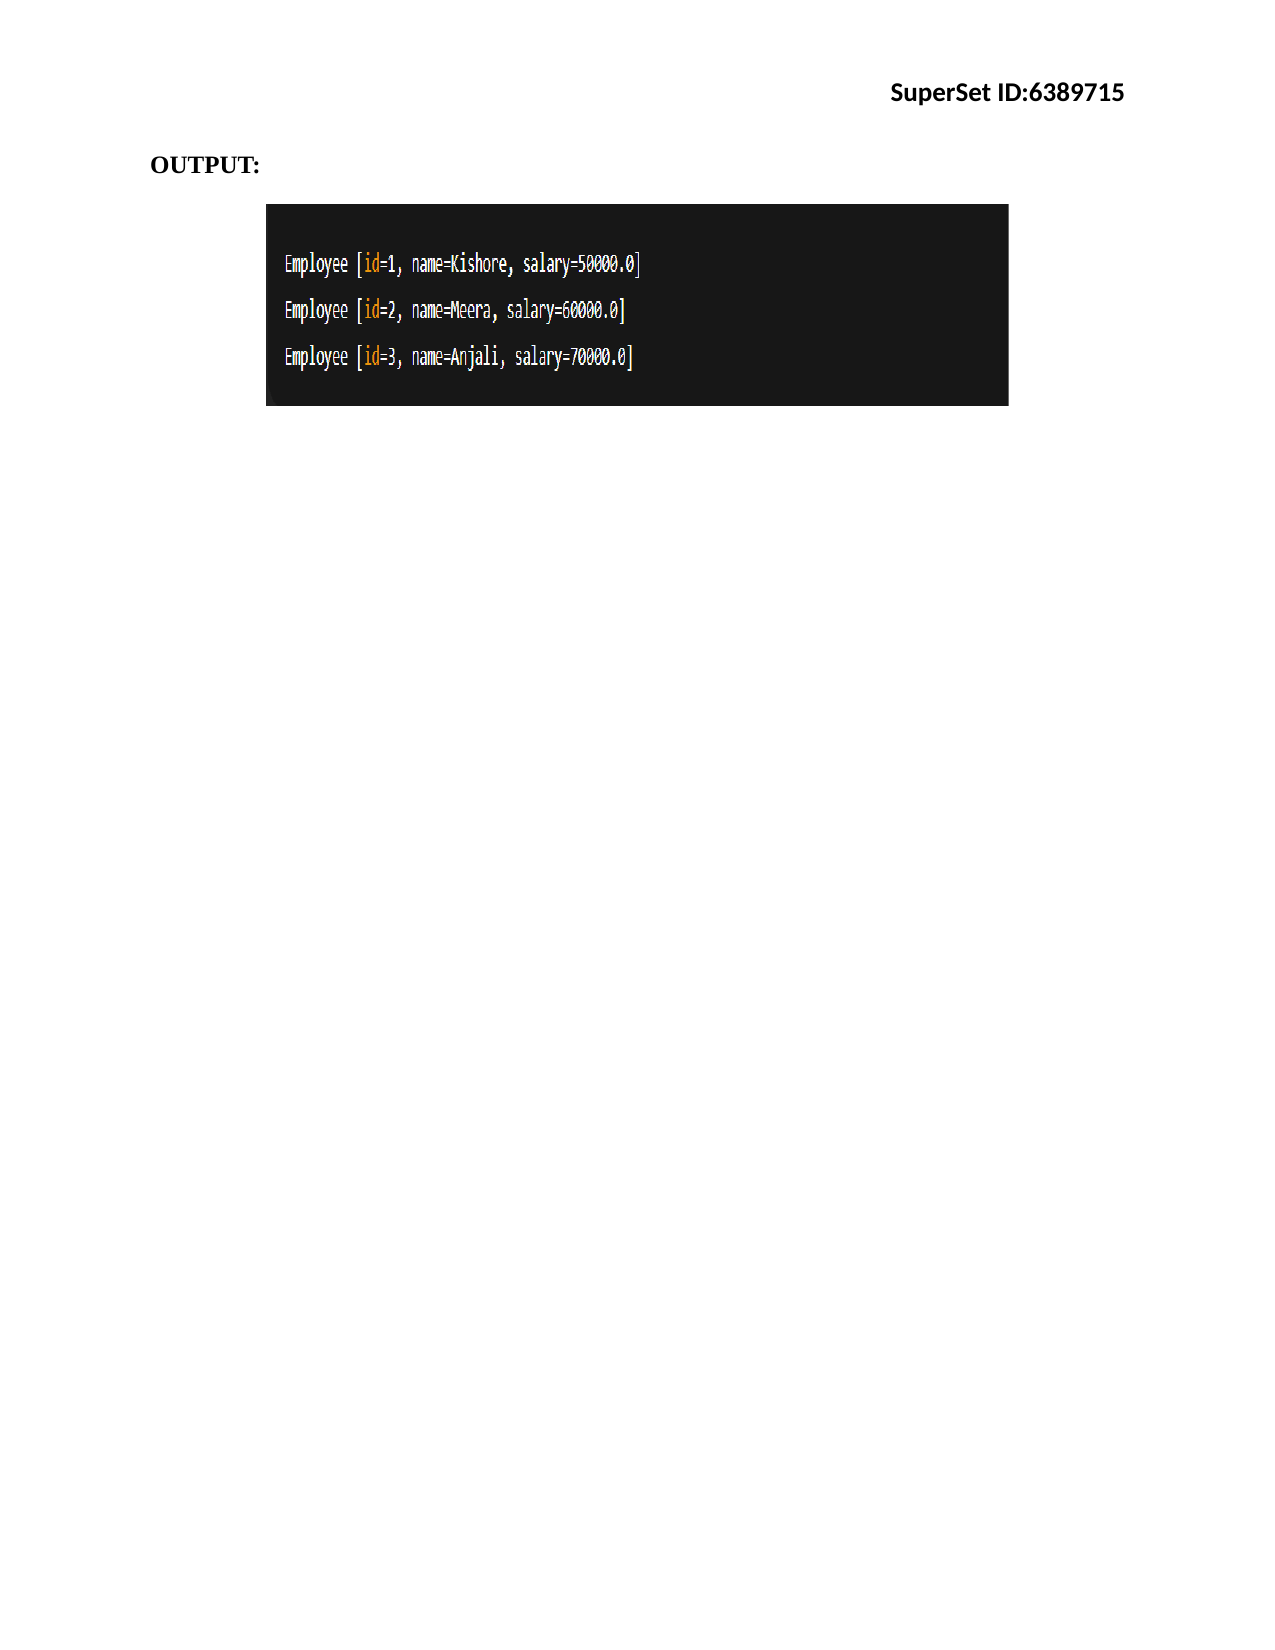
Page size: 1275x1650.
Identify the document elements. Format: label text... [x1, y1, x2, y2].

picture [266, 204, 1009, 406]
text OUTPUT: [150, 150, 1125, 179]
